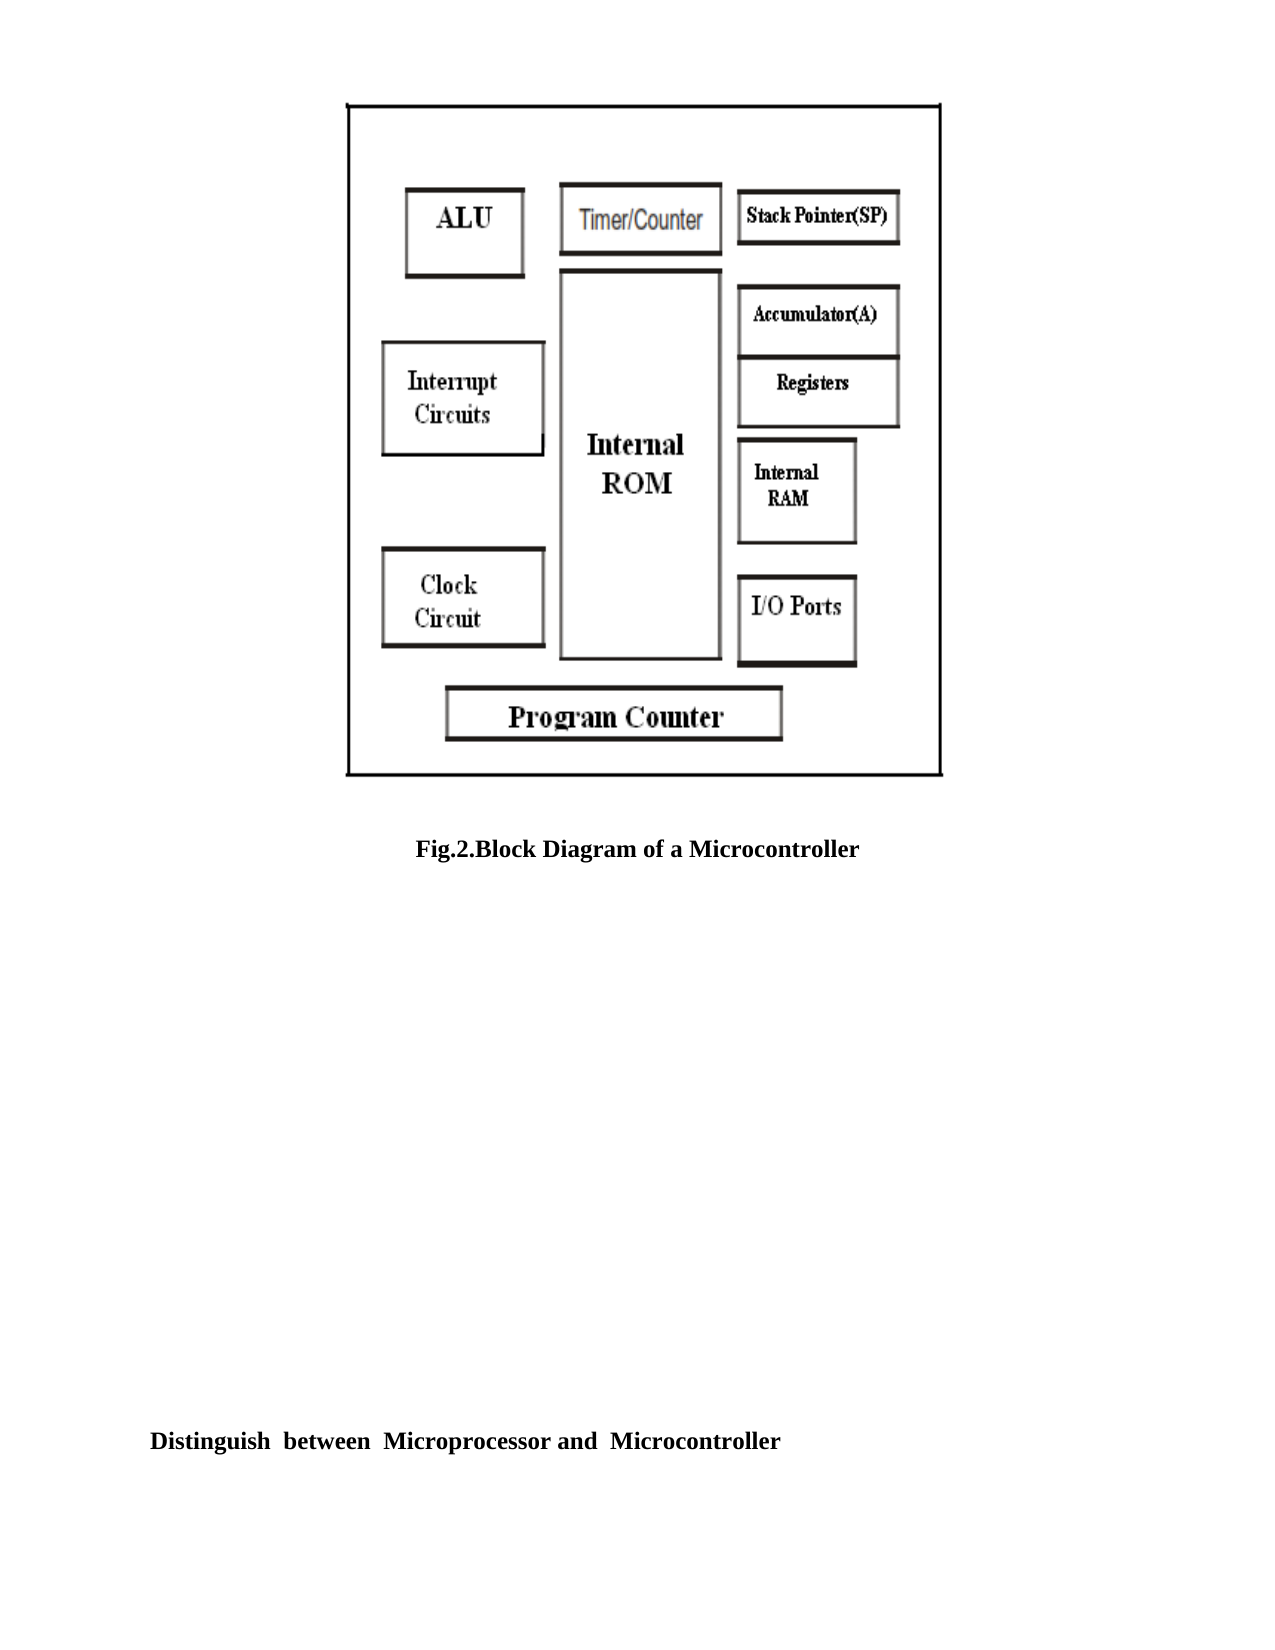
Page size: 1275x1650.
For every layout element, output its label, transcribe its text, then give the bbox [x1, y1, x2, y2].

picture [300, 84, 976, 800]
text Distinguish between Microprocessor and Microcontroller [150, 1426, 1125, 1455]
text Fig.2.Block Diagram of a Microcontroller [150, 834, 1125, 863]
